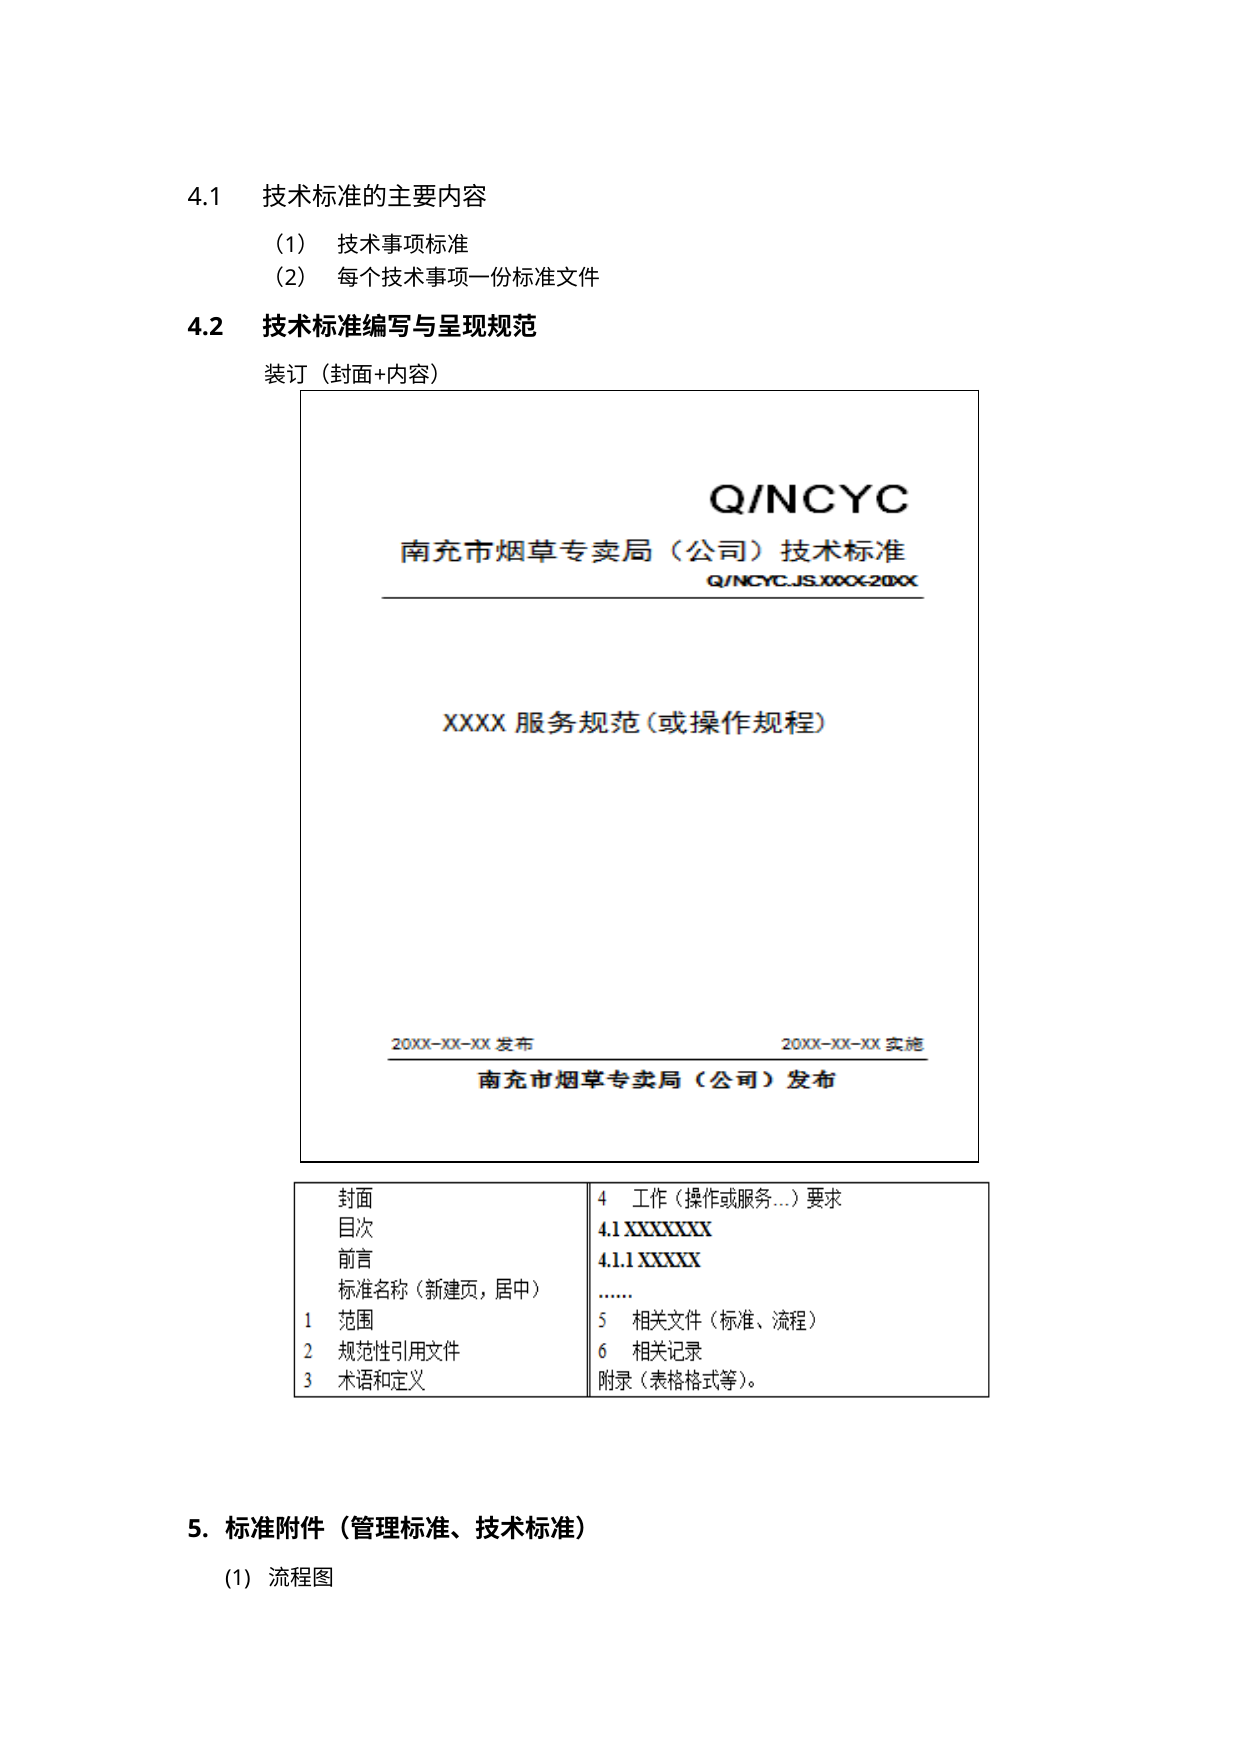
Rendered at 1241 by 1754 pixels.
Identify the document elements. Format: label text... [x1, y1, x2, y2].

picture [264, 1169, 1002, 1411]
text 装订（封面+内容） [187, 357, 1053, 389]
list 标准附件（管理标准、技术标准） [187, 1494, 1053, 1559]
list 每个技术事项一份标准文件 [262, 259, 1053, 292]
picture [301, 391, 978, 1161]
list 流程图 [225, 1559, 1053, 1592]
list 技术事项标准 [262, 227, 1053, 259]
list 技术标准的主要内容 [187, 162, 1053, 227]
list 技术标准编写与呈现规范 [187, 292, 1053, 357]
